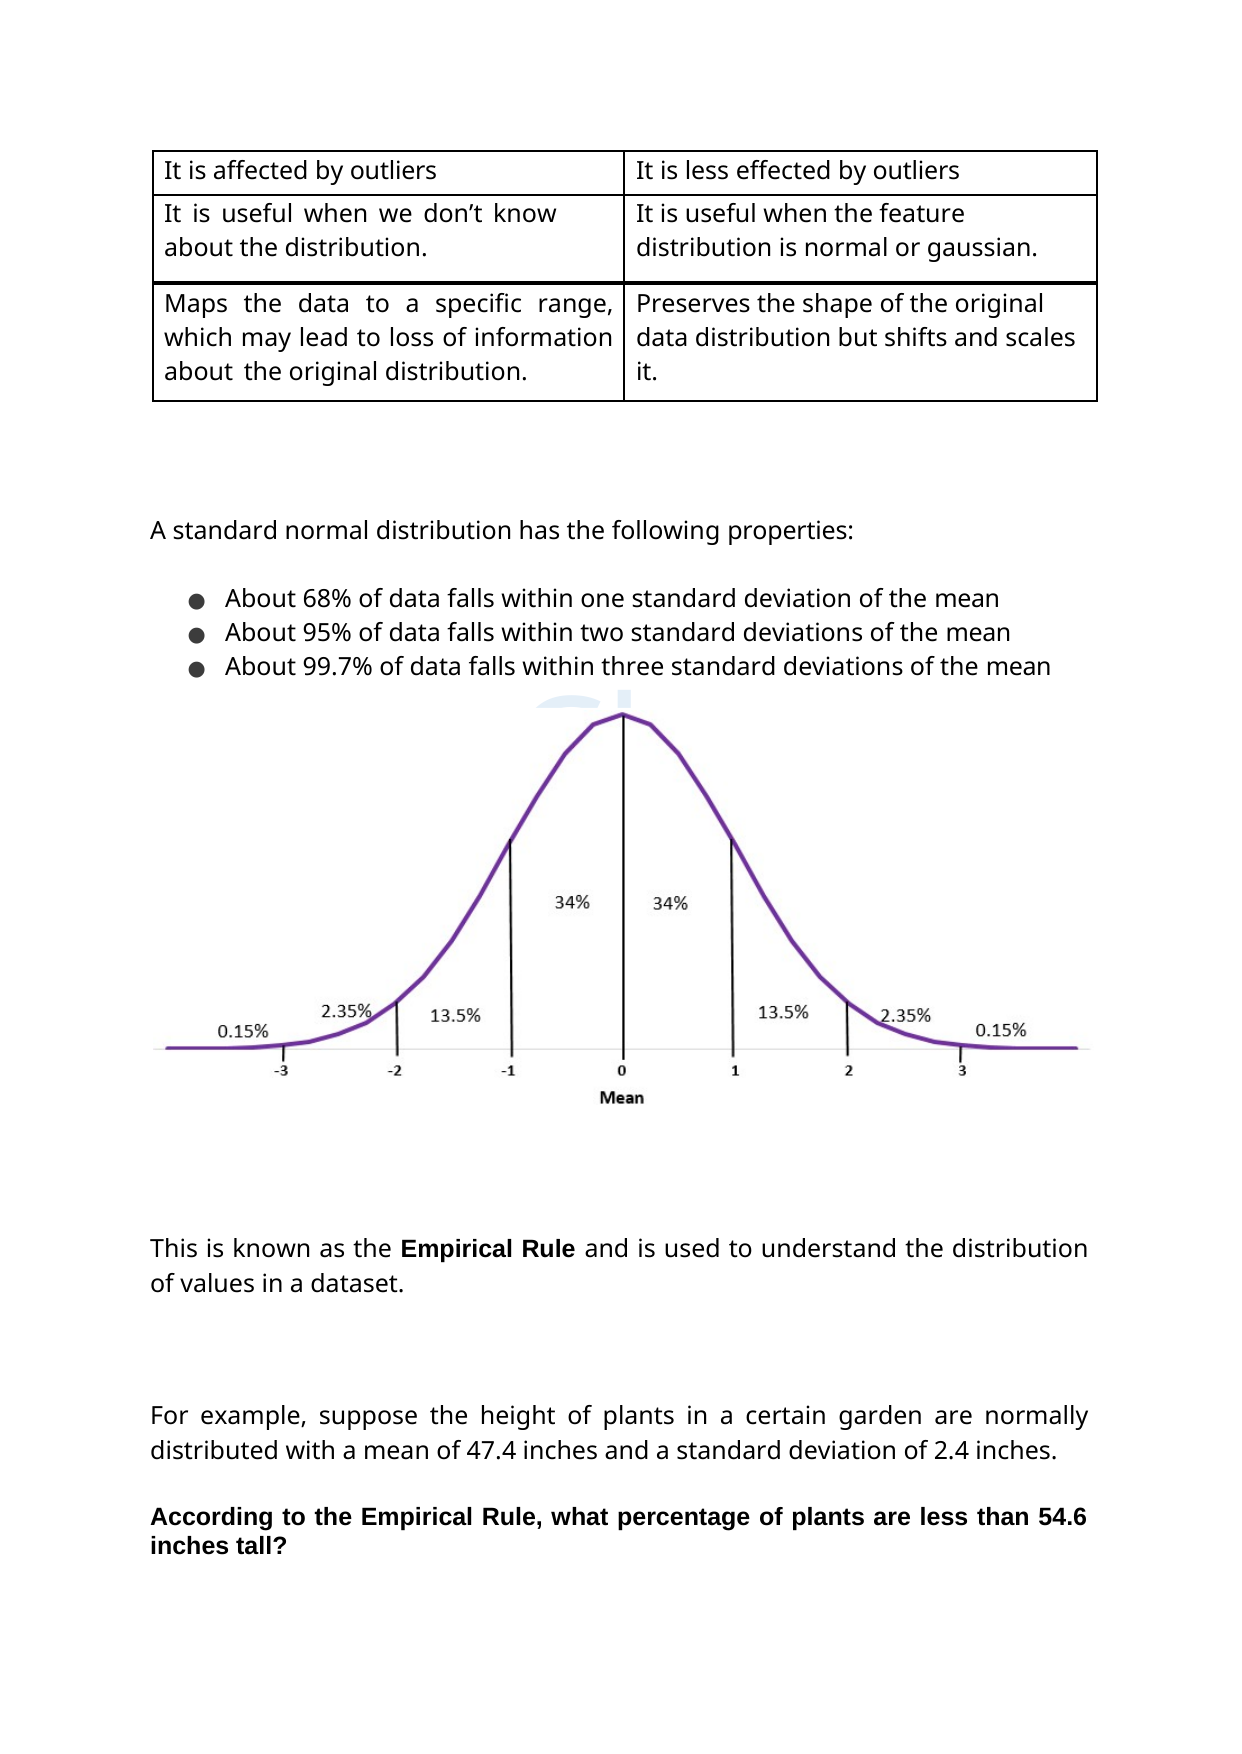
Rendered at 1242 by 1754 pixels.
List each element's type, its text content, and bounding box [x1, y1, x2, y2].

text A standard normal distribution has the following properties: [150, 512, 1183, 546]
table_cell It is less effected by outliers [625, 152, 1096, 194]
subtitle According to the Empirical Rule, what percentage of plants are less than 54.6 inches tall? [150, 1502, 1089, 1559]
table_cell It is affected by outliers [154, 152, 623, 194]
text For example, suppose the height of plants in a certain garden are normally distributed with a mean of 47.4 inches and a standard deviation of 2.4 inches. [150, 1397, 1090, 1466]
list About 68% of data falls within one standard deviation of the mean [187, 581, 1183, 615]
table_header Maps the data to a specific range, which may lead to loss of information about the original distribution. [154, 285, 623, 400]
list About 95% of data falls within two standard deviations of the mean [187, 615, 1183, 649]
text This is known as the Empirical Rule and is used to understand the distribution of values in a dataset. [150, 1231, 1089, 1300]
table_cell It is useful when we don’t know about the distribution. [154, 196, 623, 281]
list About 99.7% of data falls within three standard deviations of the mean [187, 649, 1183, 683]
table_header Preserves the shape of the original data distribution but shifts and scales it. [625, 285, 1096, 400]
picture [153, 710, 1094, 1107]
table_cell It is useful when the feature distribution is normal or gaussian. [625, 196, 1096, 281]
